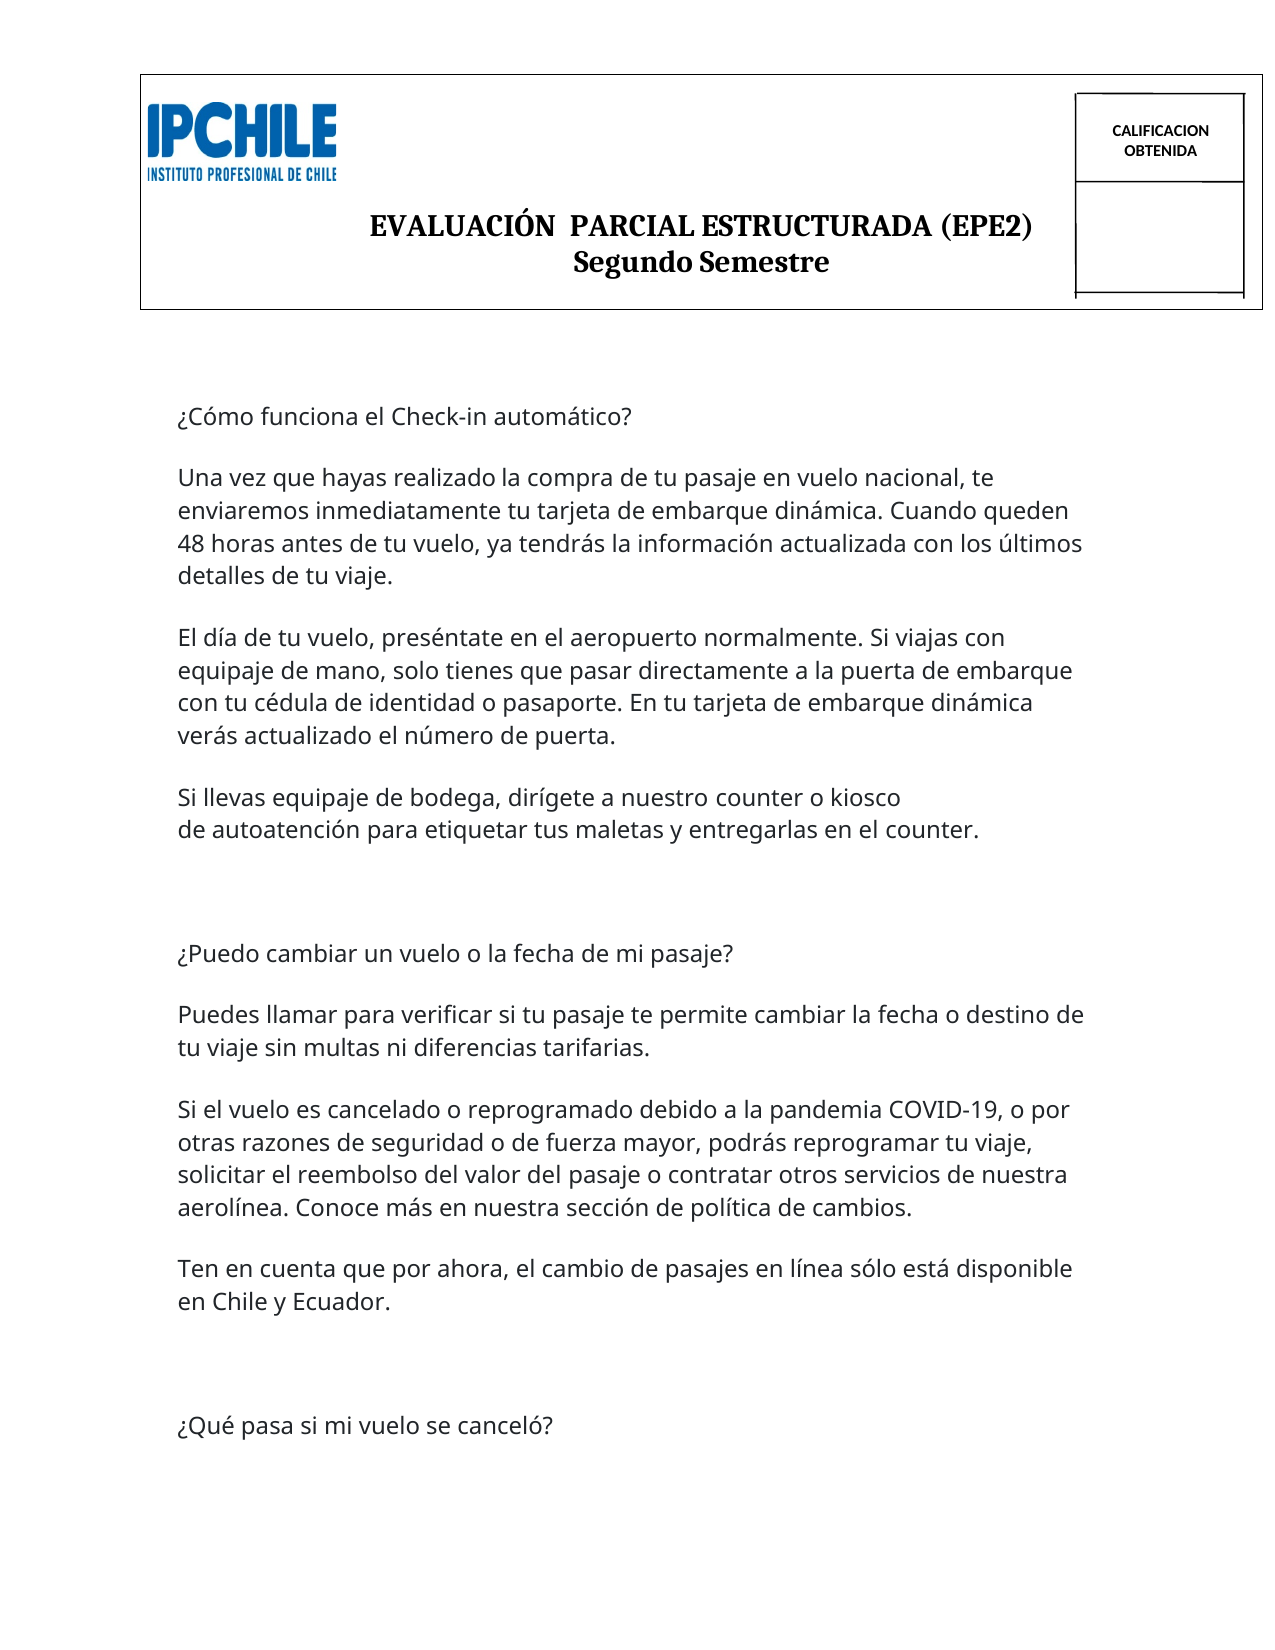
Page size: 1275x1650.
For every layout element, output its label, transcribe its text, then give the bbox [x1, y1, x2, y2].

text Puedes llamar para verificar si tu pasaje te permite cambiar la fecha o destino de tu viaje sin multas ni diferencias tarifarias. [177, 998, 1098, 1063]
text Una vez que hayas realizado la compra de tu pasaje en vuelo nacional, te enviaremos inmediatamente tu tarjeta de embarque dinámica. Cuando queden 48 horas antes de tu vuelo, ya tendrás la información actualizada con los últimos detalles de tu viaje. [177, 461, 1098, 592]
text ¿Qué pasa si mi vuelo se canceló? [177, 1408, 1098, 1441]
picture [147, 102, 337, 181]
text El día de tu vuelo, preséntate en el aeropuerto normalmente. Si viajas con equipaje de mano, solo tienes que pasar directamente a la puerta de embarque con tu cédula de identidad o pasaporte. En tu tarjeta de embarque dinámica verás actualizado el número de puerta. [177, 621, 1098, 751]
text ¿Puedo cambiar un vuelo o la fecha de mi pasaje? [177, 937, 1098, 969]
text ¿Cómo funciona el Check-in automático? [177, 399, 1098, 432]
text Ten en cuenta que por ahora, el cambio de pasajes en línea sólo está disponible en Chile y Ecuador. [177, 1252, 1098, 1317]
text Si el vuelo es cancelado o reprogramado debido a la pandemia COVID-19, o por otras razones de seguridad o de fuerza mayor, podrás reprogramar tu viaje, solicitar el reembolso del valor del pasaje o contratar otros servicios de nuestra aerolínea. Conoce más en nuestra sección de política de cambios. [177, 1093, 1098, 1223]
text Si llevas equipaje de bodega, dirígete a nuestro counter o kiosco de autoatención para etiquetar tus maletas y entregarlas en el counter. [177, 780, 1098, 846]
